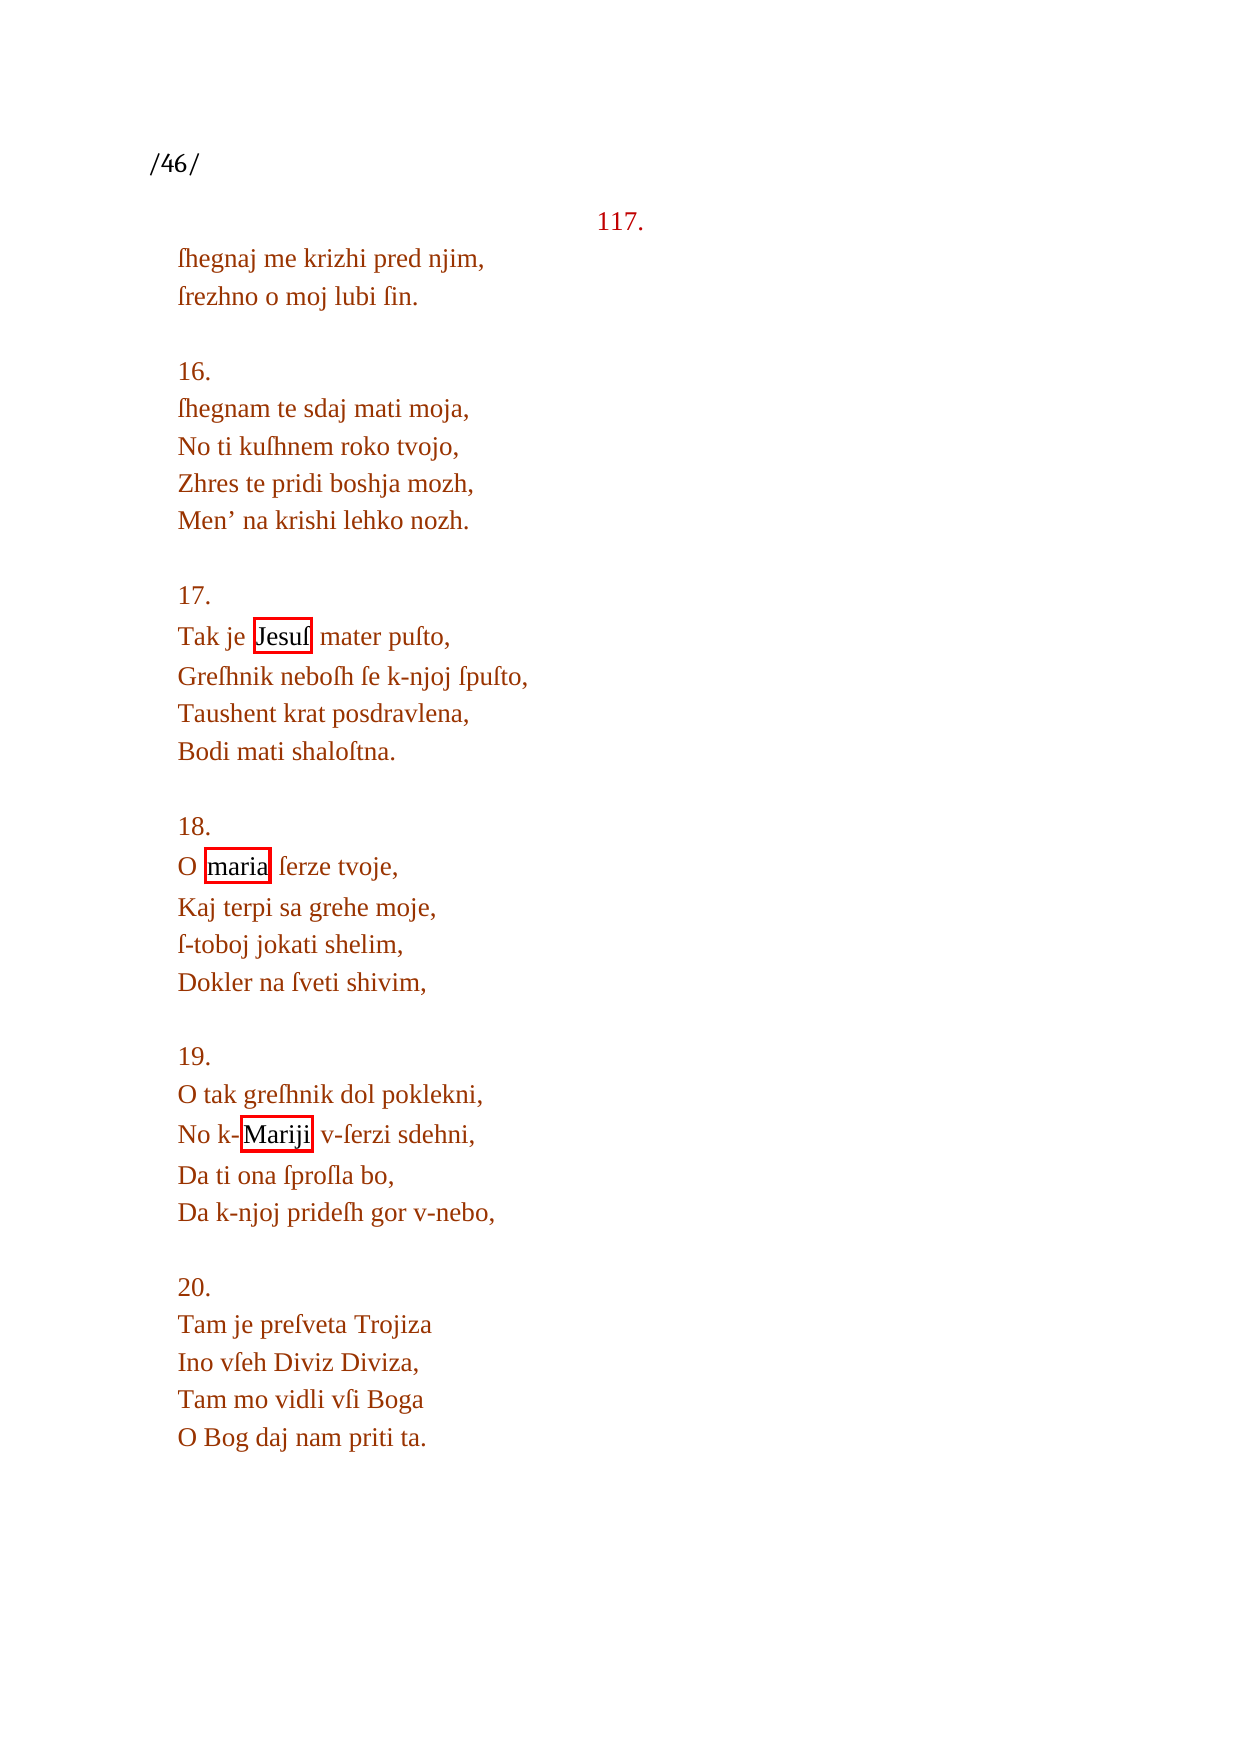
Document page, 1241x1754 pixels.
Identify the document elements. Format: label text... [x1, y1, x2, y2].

text Ino vſeh Diviz Diviza, [177, 1346, 1093, 1377]
text /46/ [148, 148, 1093, 179]
text ſ-toboj jokati shelim, [177, 928, 1093, 959]
text Bodi mati shaloſtna. [177, 735, 1093, 766]
text O tak greſhnik dol poklekni, [177, 1078, 1093, 1109]
text No ti kuſhnem roko tvojo, [177, 429, 1093, 461]
text No k-Mariji v-ſerzi sdehni, [314, 1115, 1093, 1153]
text Tak je Jesuſ mater puſto, [177, 617, 253, 654]
text 17. [177, 579, 1093, 610]
text Kaj terpi sa grehe moje, [177, 891, 1093, 922]
text 16. [177, 355, 1093, 386]
text Men’ na krishi lehko nozh. [177, 504, 1093, 536]
text Tam mo vidli vſi Boga [177, 1383, 1093, 1414]
text 19. [177, 1040, 1093, 1072]
text No k-Mariji v-ſerzi sdehni, [243, 1118, 311, 1149]
text 18. [177, 810, 1093, 841]
text Tam je preſveta Trojiza [177, 1308, 1093, 1339]
text Dokler na ſveti shivim, [177, 966, 1093, 997]
text O maria ſerze tvoje, [272, 847, 1093, 884]
text 20. [177, 1271, 1093, 1302]
text Taushent krat posdravlena, [177, 698, 1093, 729]
text Da ti ona ſproſla bo, [177, 1159, 1093, 1190]
text Tak je Jesuſ mater puſto, [313, 617, 1093, 654]
text Greſhnik neboſh ſe k-njoj ſpuſto, [177, 660, 1093, 691]
text ſhegnaj me krizhi pred njim, [177, 243, 1093, 274]
text Da k-njoj prideſh gor v-nebo, [177, 1196, 1093, 1227]
text No k-Mariji v-ſerzi sdehni, [177, 1115, 240, 1153]
text O maria ſerze tvoje, [207, 850, 268, 881]
text O Bog daj nam priti ta. [177, 1421, 1093, 1452]
text ſhegnam te sdaj mati moja, [177, 392, 1093, 423]
text 117. [148, 205, 1093, 236]
text Zhres te pridi boshja mozh, [177, 467, 1093, 498]
text Tak je Jesuſ mater puſto, [256, 620, 310, 651]
text ſrezhno o moj lubi ſin. [177, 280, 1093, 311]
